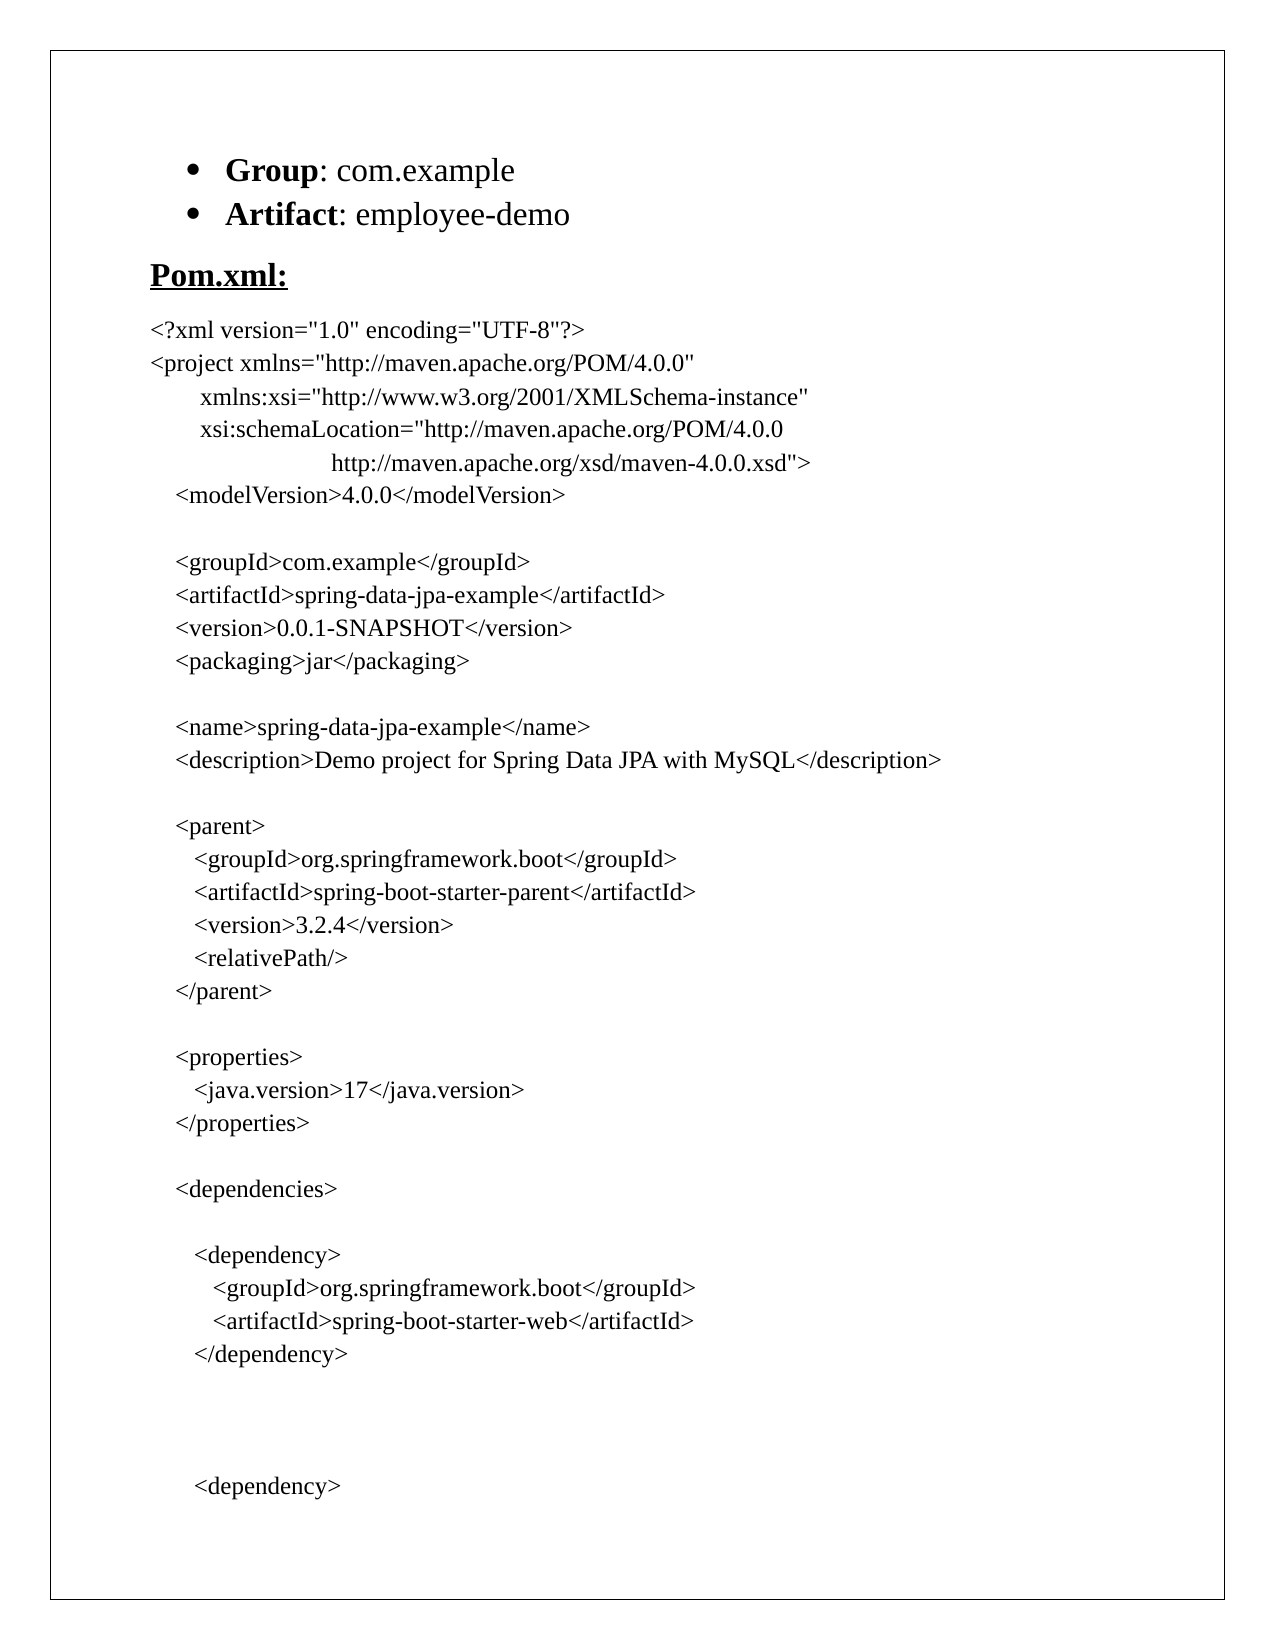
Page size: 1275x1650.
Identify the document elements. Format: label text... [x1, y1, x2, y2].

list Group: com.example [187, 150, 1125, 188]
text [150, 316, 1125, 1500]
list Artifact: employee-demo [187, 194, 1125, 232]
text Pom.xml: [150, 255, 1125, 293]
